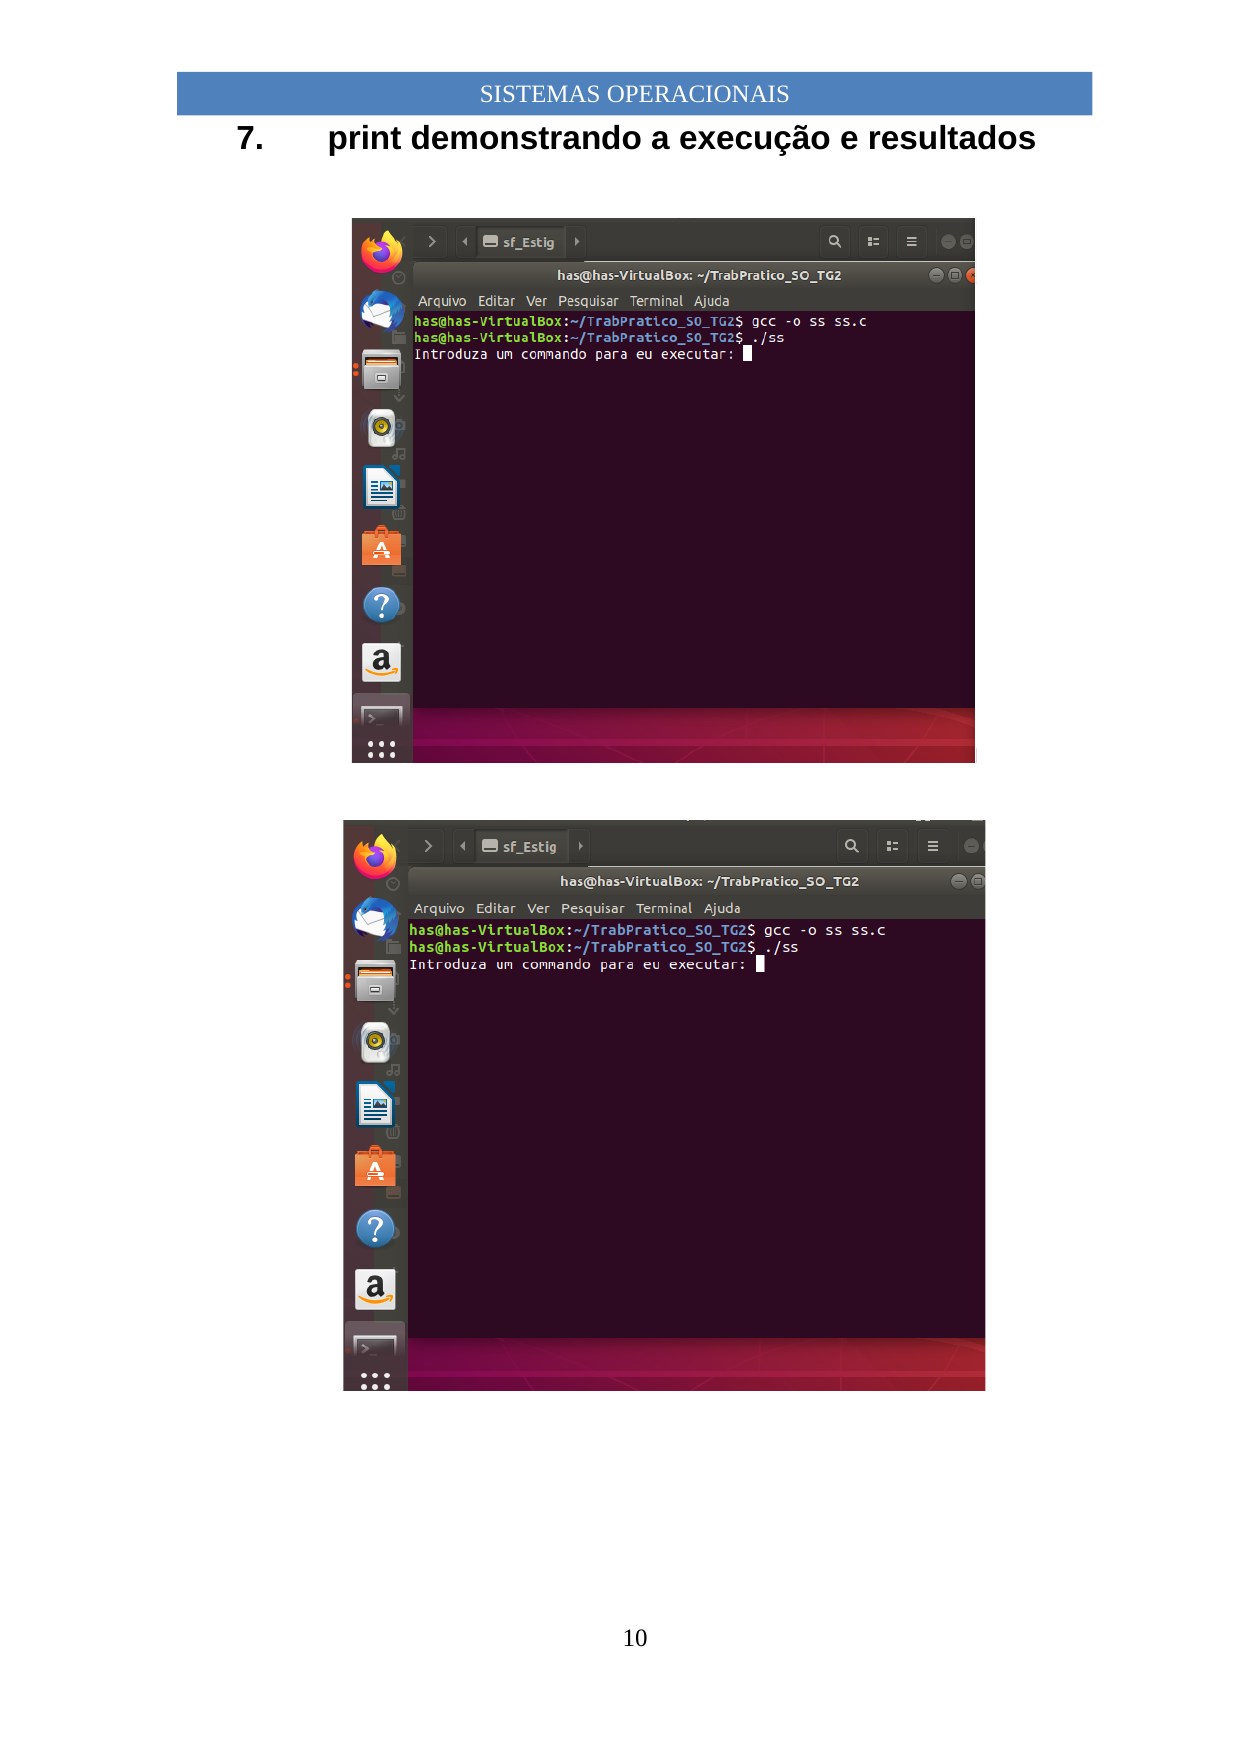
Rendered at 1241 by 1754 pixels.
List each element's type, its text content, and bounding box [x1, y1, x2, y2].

picture [343, 820, 986, 1391]
subtitle print demonstrando a execução e resultados [177, 118, 1092, 157]
picture [351, 218, 977, 763]
